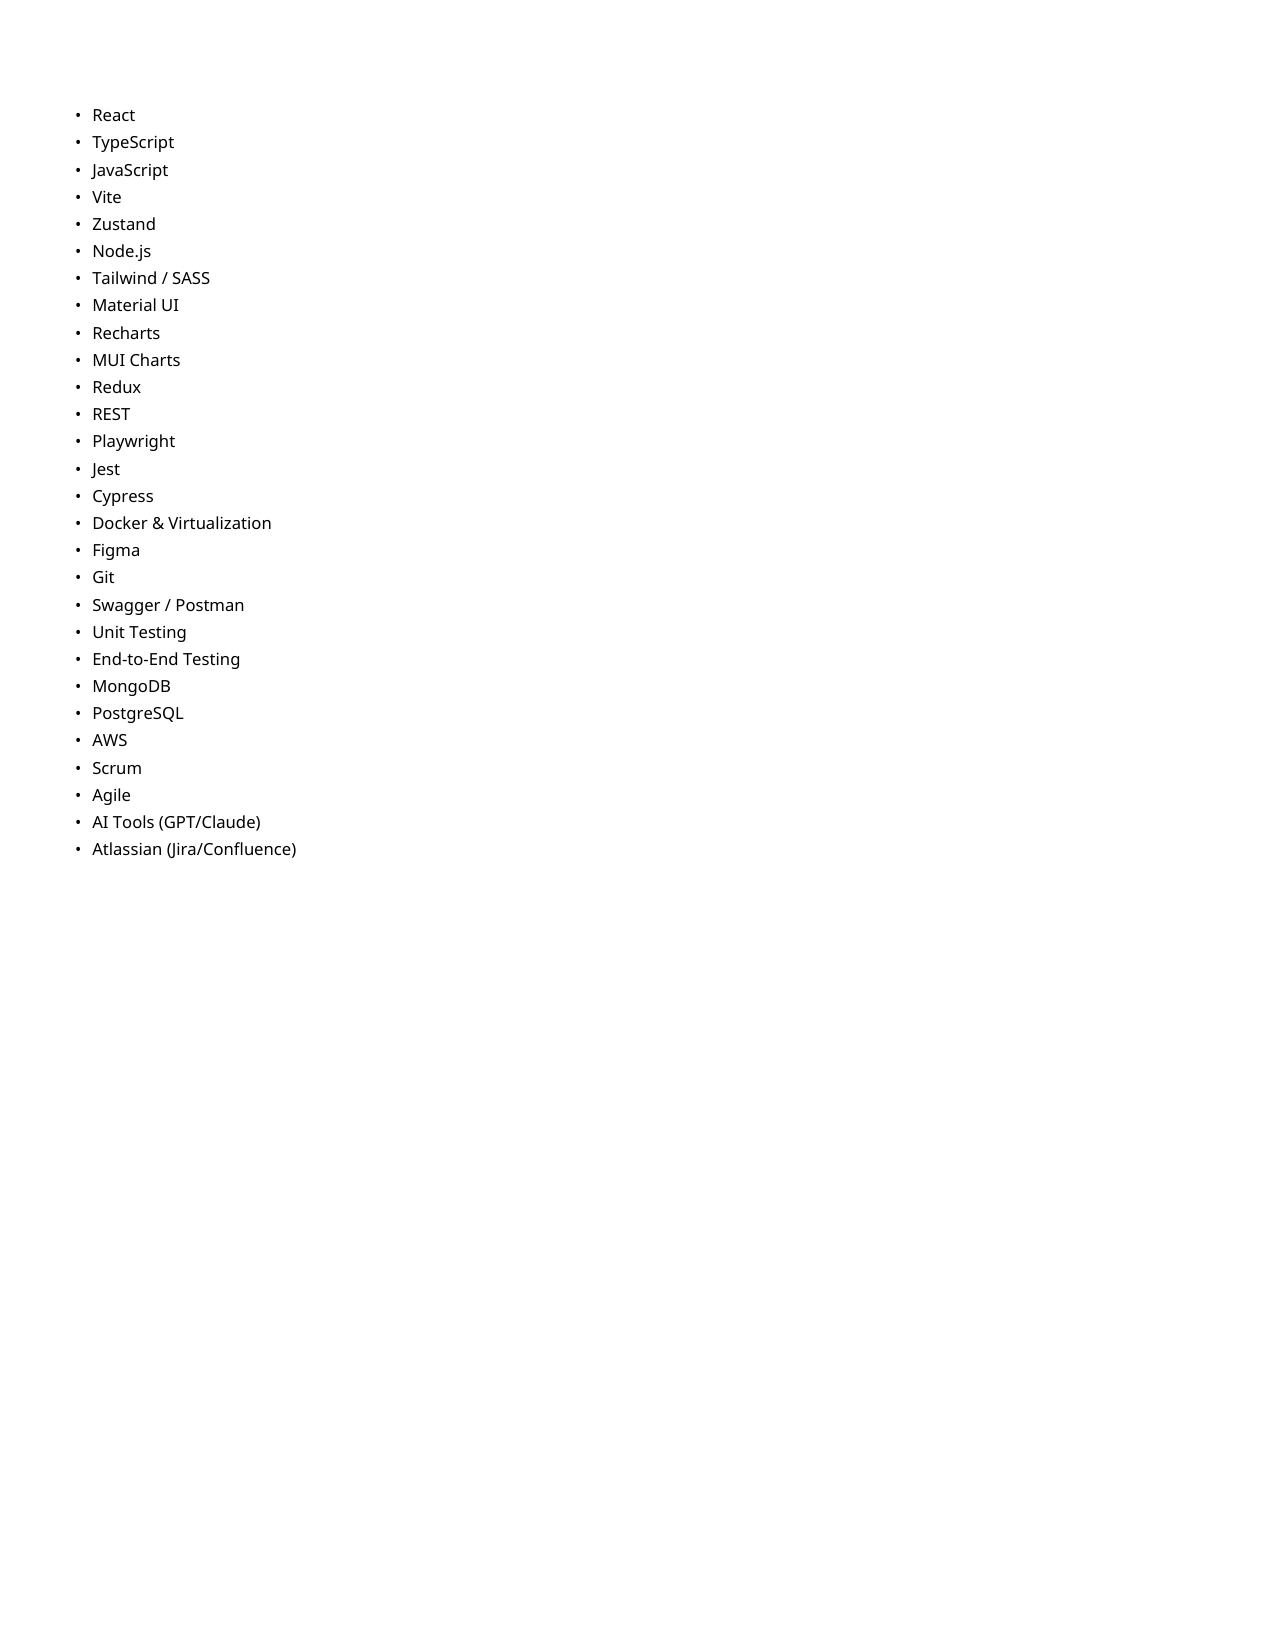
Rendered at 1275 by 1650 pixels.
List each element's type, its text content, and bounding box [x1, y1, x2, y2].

list Playwright [75, 430, 314, 453]
list AWS [75, 729, 314, 752]
list Agile [75, 783, 314, 806]
list Node.js [75, 240, 314, 262]
list Material UI [75, 294, 314, 317]
list Unit Testing [75, 620, 314, 643]
list Vite [75, 185, 314, 208]
list AI Tools (GPT/Claude) [75, 811, 314, 833]
list Atlassian (Jira/Confluence) [75, 838, 314, 861]
list React [75, 104, 314, 126]
list REST [75, 403, 314, 426]
list Tailwind / SASS [75, 267, 314, 289]
list MongoDB [75, 675, 314, 697]
list Redux [75, 376, 314, 398]
list Recharts [75, 321, 314, 344]
list Docker & Virtualization [75, 512, 314, 534]
list End-to-End Testing [75, 647, 314, 670]
list Git [75, 566, 314, 589]
list Figma [75, 539, 314, 561]
list Scrum [75, 756, 314, 779]
list PostgreSQL [75, 702, 314, 724]
list JavaScript [75, 158, 314, 181]
list Cypress [75, 484, 314, 507]
list Jest [75, 457, 314, 480]
list MUI Charts [75, 348, 314, 371]
list TypeScript [75, 131, 314, 154]
list Zustand [75, 212, 314, 235]
list Swagger / Postman [75, 593, 314, 616]
